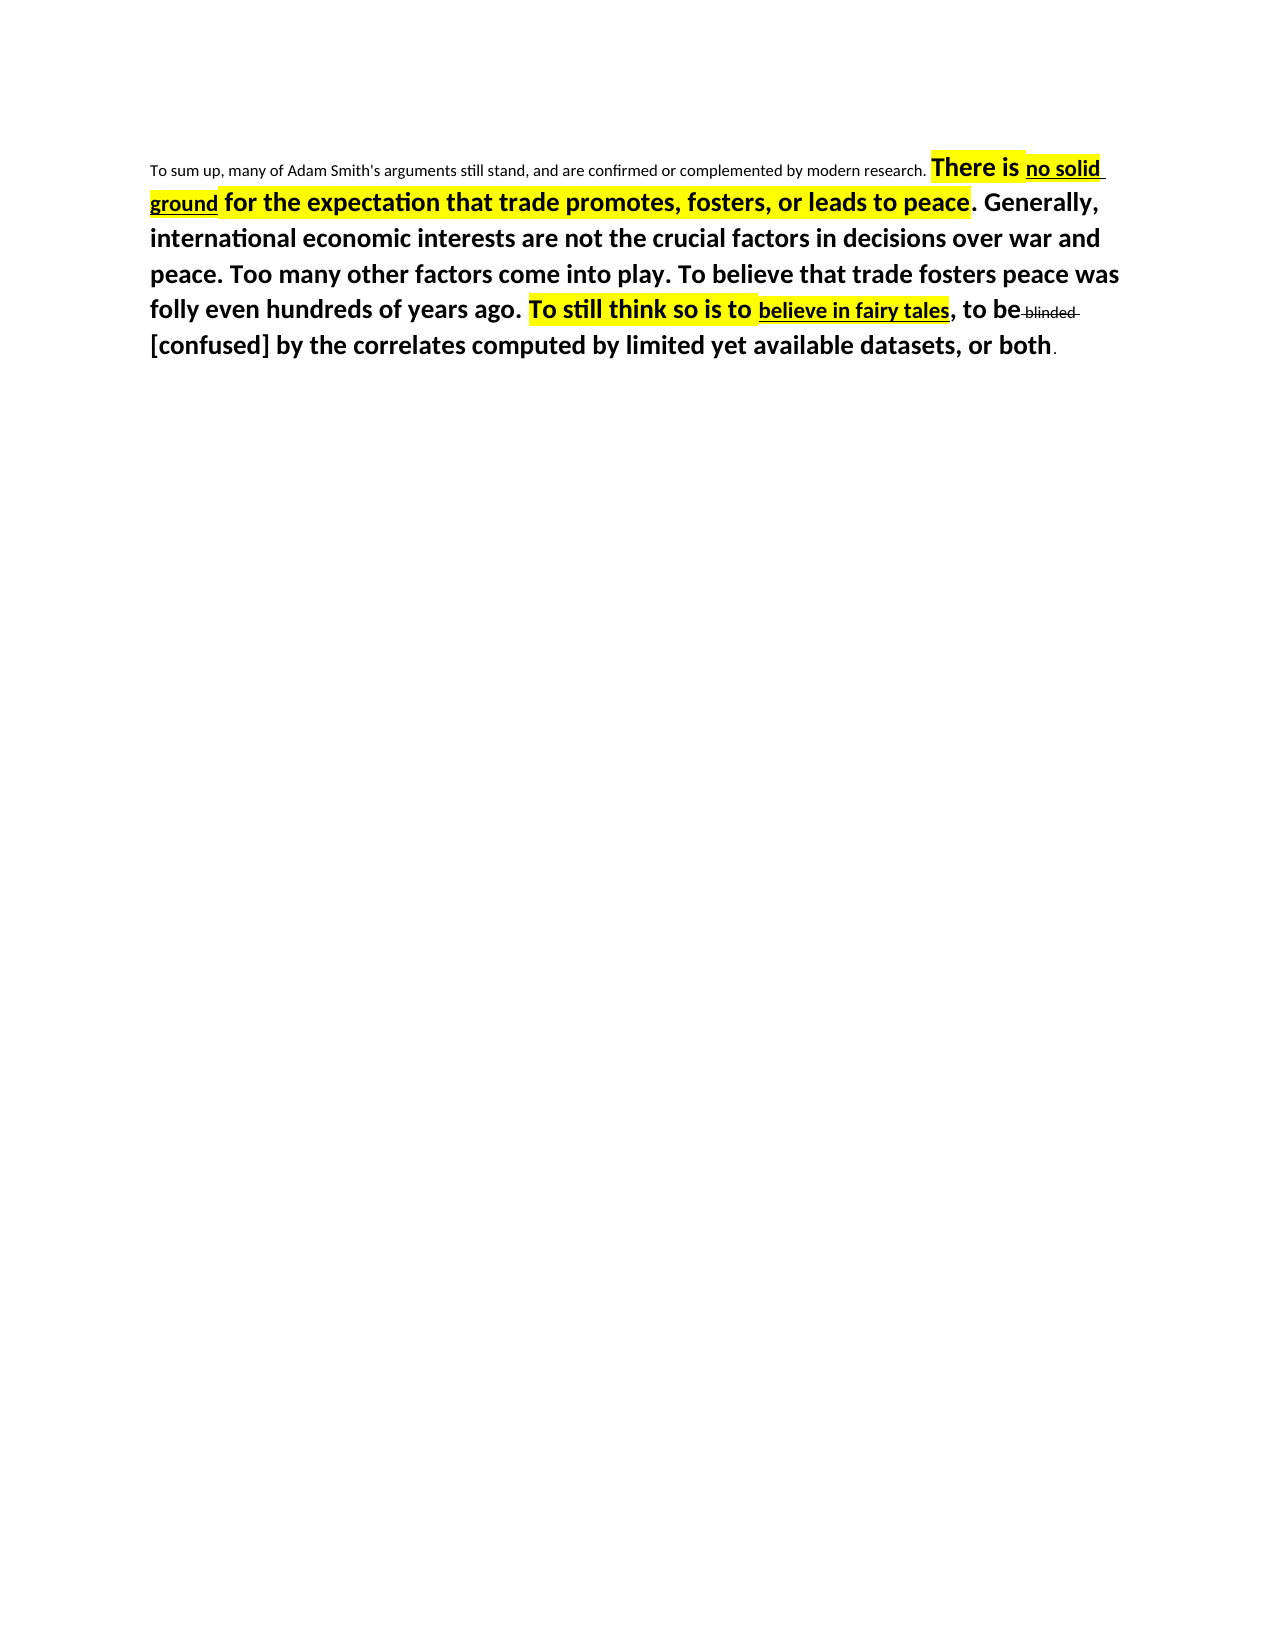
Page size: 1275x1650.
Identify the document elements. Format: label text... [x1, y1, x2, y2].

text To sum up, many of Adam Smith's arguments still stand, and are confirmed or complemented by modern research. There is no solid ground for the expectation that trade promotes, fosters, or leads to peace. Generally, international economic interests are not the crucial factors in decisions over war and peace. Too many other factors come into play. To believe that trade fosters peace was folly even hundreds of years ago. To still think so is to believe in fairy tales, to be blinded [confused] by the correlates computed by limited yet available datasets, or both. [150, 150, 1125, 361]
